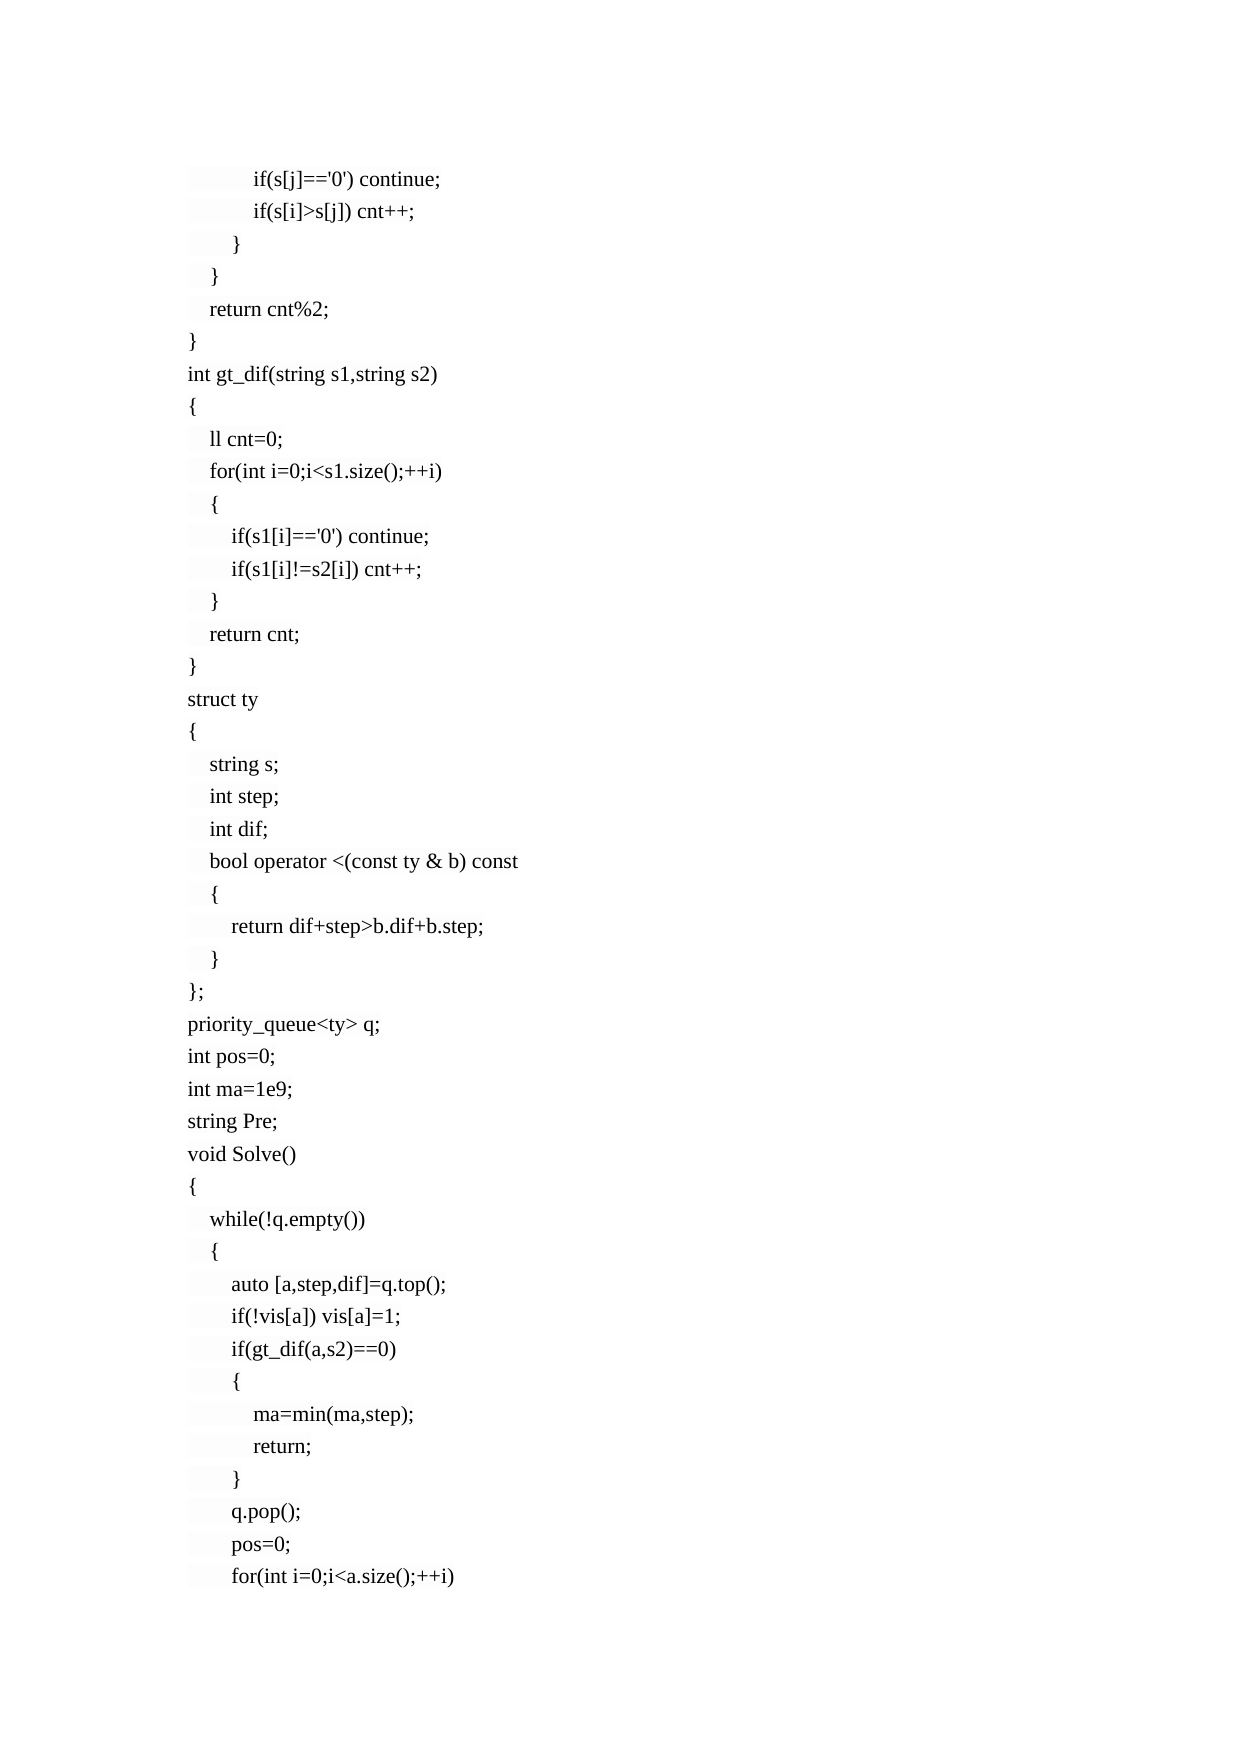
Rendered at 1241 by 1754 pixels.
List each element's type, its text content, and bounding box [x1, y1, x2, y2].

text return cnt%2; [187, 292, 1053, 324]
text { [187, 877, 1053, 909]
text } [187, 584, 1053, 617]
text { [187, 714, 1053, 747]
text while(!q.empty()) [187, 1202, 1053, 1234]
text return cnt; [187, 617, 1053, 649]
text ma=min(ma,step); [187, 1397, 1053, 1429]
text pos=0; [187, 1527, 1053, 1559]
text for(int i=0;i<a.size();++i) [187, 1559, 1053, 1592]
text } [187, 1462, 1053, 1494]
text int step; [187, 779, 1053, 812]
text priority_queue<ty> q; [187, 1007, 1053, 1039]
text int dif; [187, 812, 1053, 844]
text ll cnt=0; [187, 422, 1053, 454]
text if(s1[i]=='0') continue; [187, 519, 1053, 552]
text { [187, 389, 1053, 422]
text return; [187, 1429, 1053, 1462]
text struct ty [187, 682, 1053, 714]
text if(gt_dif(a,s2)==0) [187, 1332, 1053, 1364]
text auto [a,step,dif]=q.top(); [187, 1267, 1053, 1299]
text { [187, 1364, 1053, 1397]
text { [187, 1169, 1053, 1202]
text int gt_dif(string s1,string s2) [187, 357, 1053, 389]
text } [187, 649, 1053, 682]
text void Solve() [187, 1137, 1053, 1169]
text string s; [187, 747, 1053, 779]
text } [187, 227, 1053, 259]
text int ma=1e9; [187, 1072, 1053, 1104]
text { [187, 1234, 1053, 1267]
text if(!vis[a]) vis[a]=1; [187, 1299, 1053, 1332]
text } [187, 259, 1053, 292]
text int pos=0; [187, 1039, 1053, 1072]
text return dif+step>b.dif+b.step; [187, 909, 1053, 942]
text bool operator <(const ty & b) const [187, 844, 1053, 877]
text } [187, 324, 1053, 357]
text if(s[j]=='0') continue; [187, 162, 1053, 194]
text for(int i=0;i<s1.size();++i) [187, 454, 1053, 487]
text }; [187, 974, 1053, 1007]
text } [187, 942, 1053, 974]
text if(s[i]>s[j]) cnt++; [187, 194, 1053, 227]
text string Pre; [187, 1104, 1053, 1137]
text { [187, 487, 1053, 519]
text if(s1[i]!=s2[i]) cnt++; [187, 552, 1053, 584]
text q.pop(); [187, 1494, 1053, 1527]
